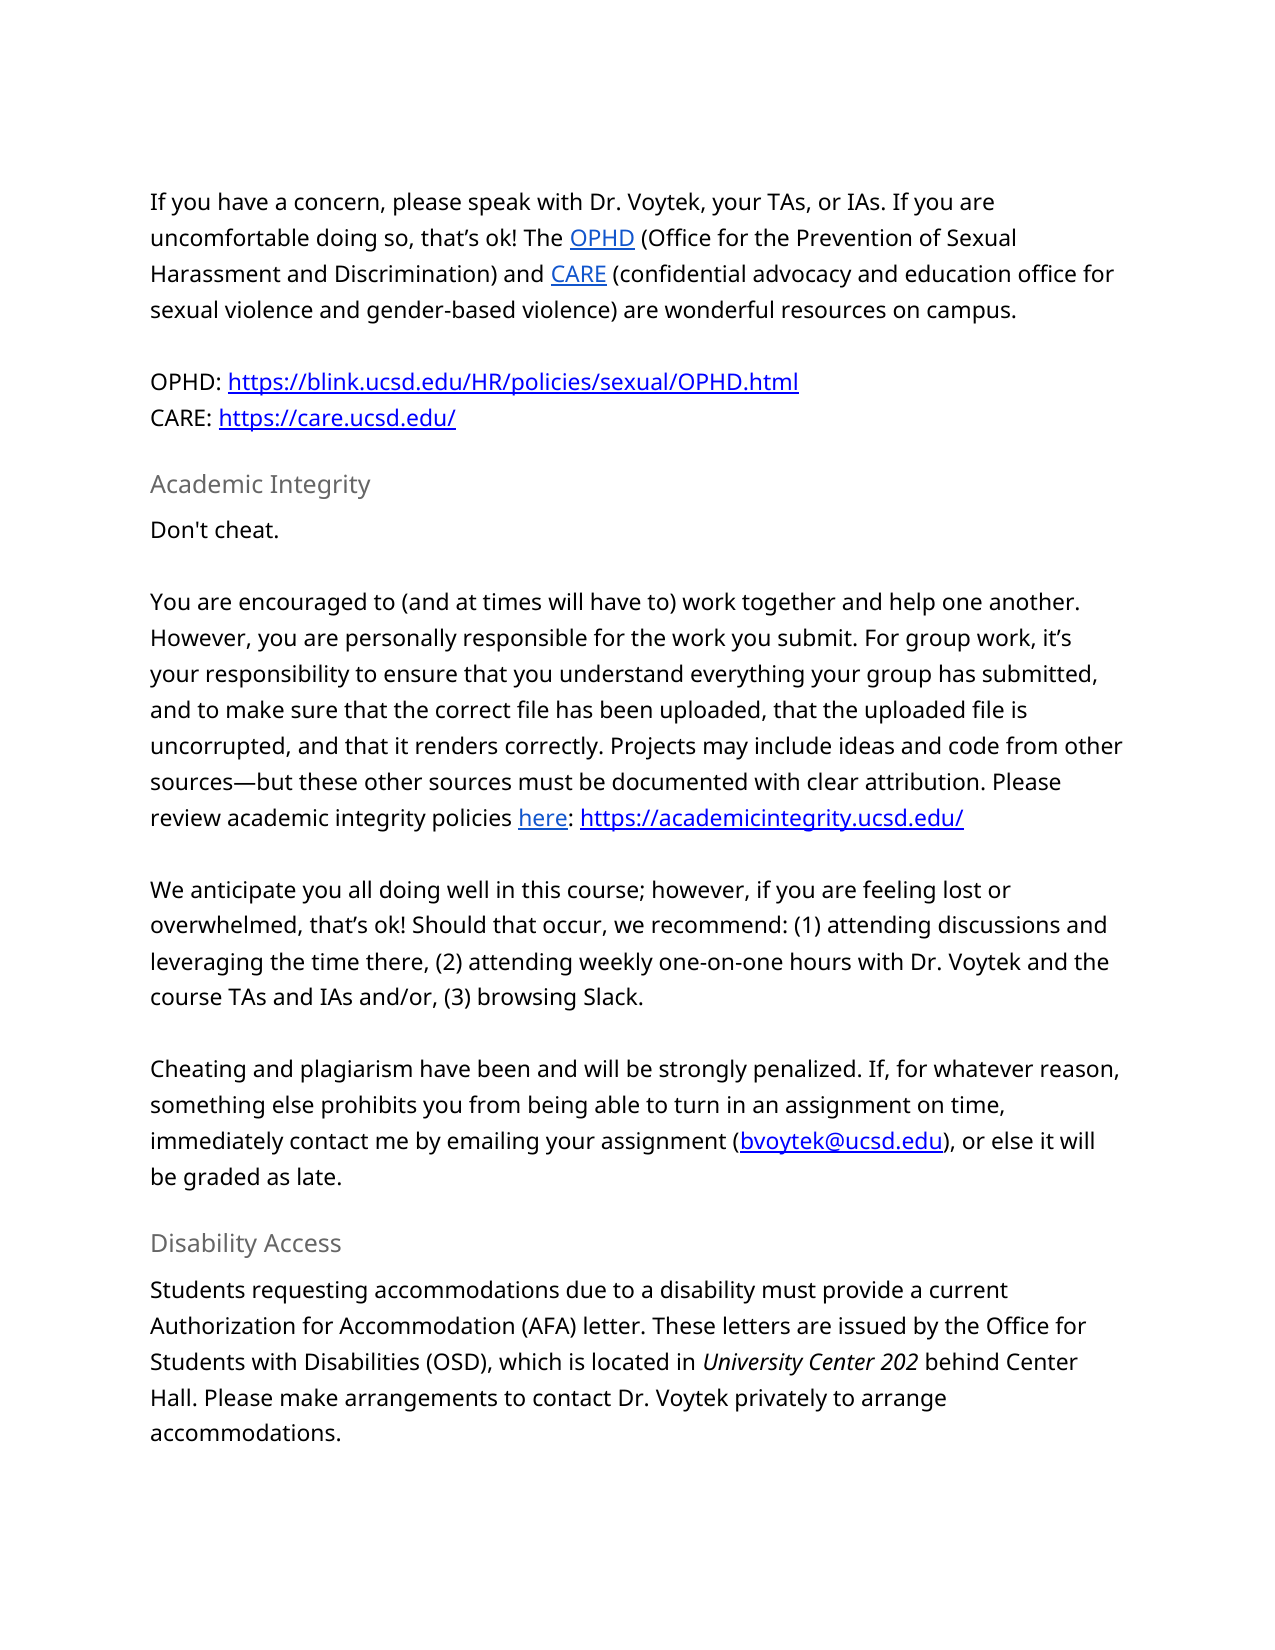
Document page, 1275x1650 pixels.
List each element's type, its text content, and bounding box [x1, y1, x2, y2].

text If you have a concern, please speak with Dr. Voytek, your TAs, or IAs. If you are uncomfortable doing so, that’s ok! The OPHD (Office for the Prevention of Sexual Harassment and Discrimination) and CARE (confidential advocacy and education office for sexual violence and gender-based violence) are wonderful resources on campus. [150, 186, 1125, 325]
text Cheating and plagiarism have been and will be strongly penalized. If, for whatever reason, something else prohibits you from being able to turn in an assignment on time, immediately contact me by emailing your assignment (bvoytek@ucsd.edu), or else it will be graded as late. [150, 1053, 1125, 1192]
text Students requesting accommodations due to a disability must provide a current Authorization for Accommodation (AFA) letter. These letters are issued by the Office for Students with Disabilities (OSD), which is located in University Center 202 behind Center Hall. Please make arrangements to contact Dr. Voytek privately to arrange accommodations. [150, 1274, 1125, 1449]
subtitle Disability​ ​Access [150, 1226, 1125, 1260]
text OPHD: https://blink.ucsd.edu/HR/policies/sexual/OPHD.html [150, 366, 1125, 397]
text We anticipate you all doing well in this course; however, if you are feeling lost or overwhelmed, that’s ok! Should that occur, we recommend: (1) attending discussions and leveraging the time there, (2) attending weekly one-on-one hours with Dr. Voytek and the course TAs and IAs and/or, (3) browsing Slack. [150, 873, 1125, 1048]
subtitle Academic Integrity [150, 467, 1125, 501]
text You are encouraged to (and at times will have to) work together and help one another. However, you are personally responsible for the work you submit. For group work, it’s your responsibility to ensure that you understand everything your group has submitted, and to make sure that the correct file has been uploaded, that the uploaded file is uncorrupted, and that it renders correctly. Projects may include ideas and code from other sources—but these other sources must be documented with clear attribution. Please review academic integrity policies here: https://academicintegrity.ucsd.edu/ [150, 586, 1125, 833]
text CARE: https://care.ucsd.edu/ [150, 402, 1125, 433]
text Don't cheat. [150, 514, 1125, 545]
